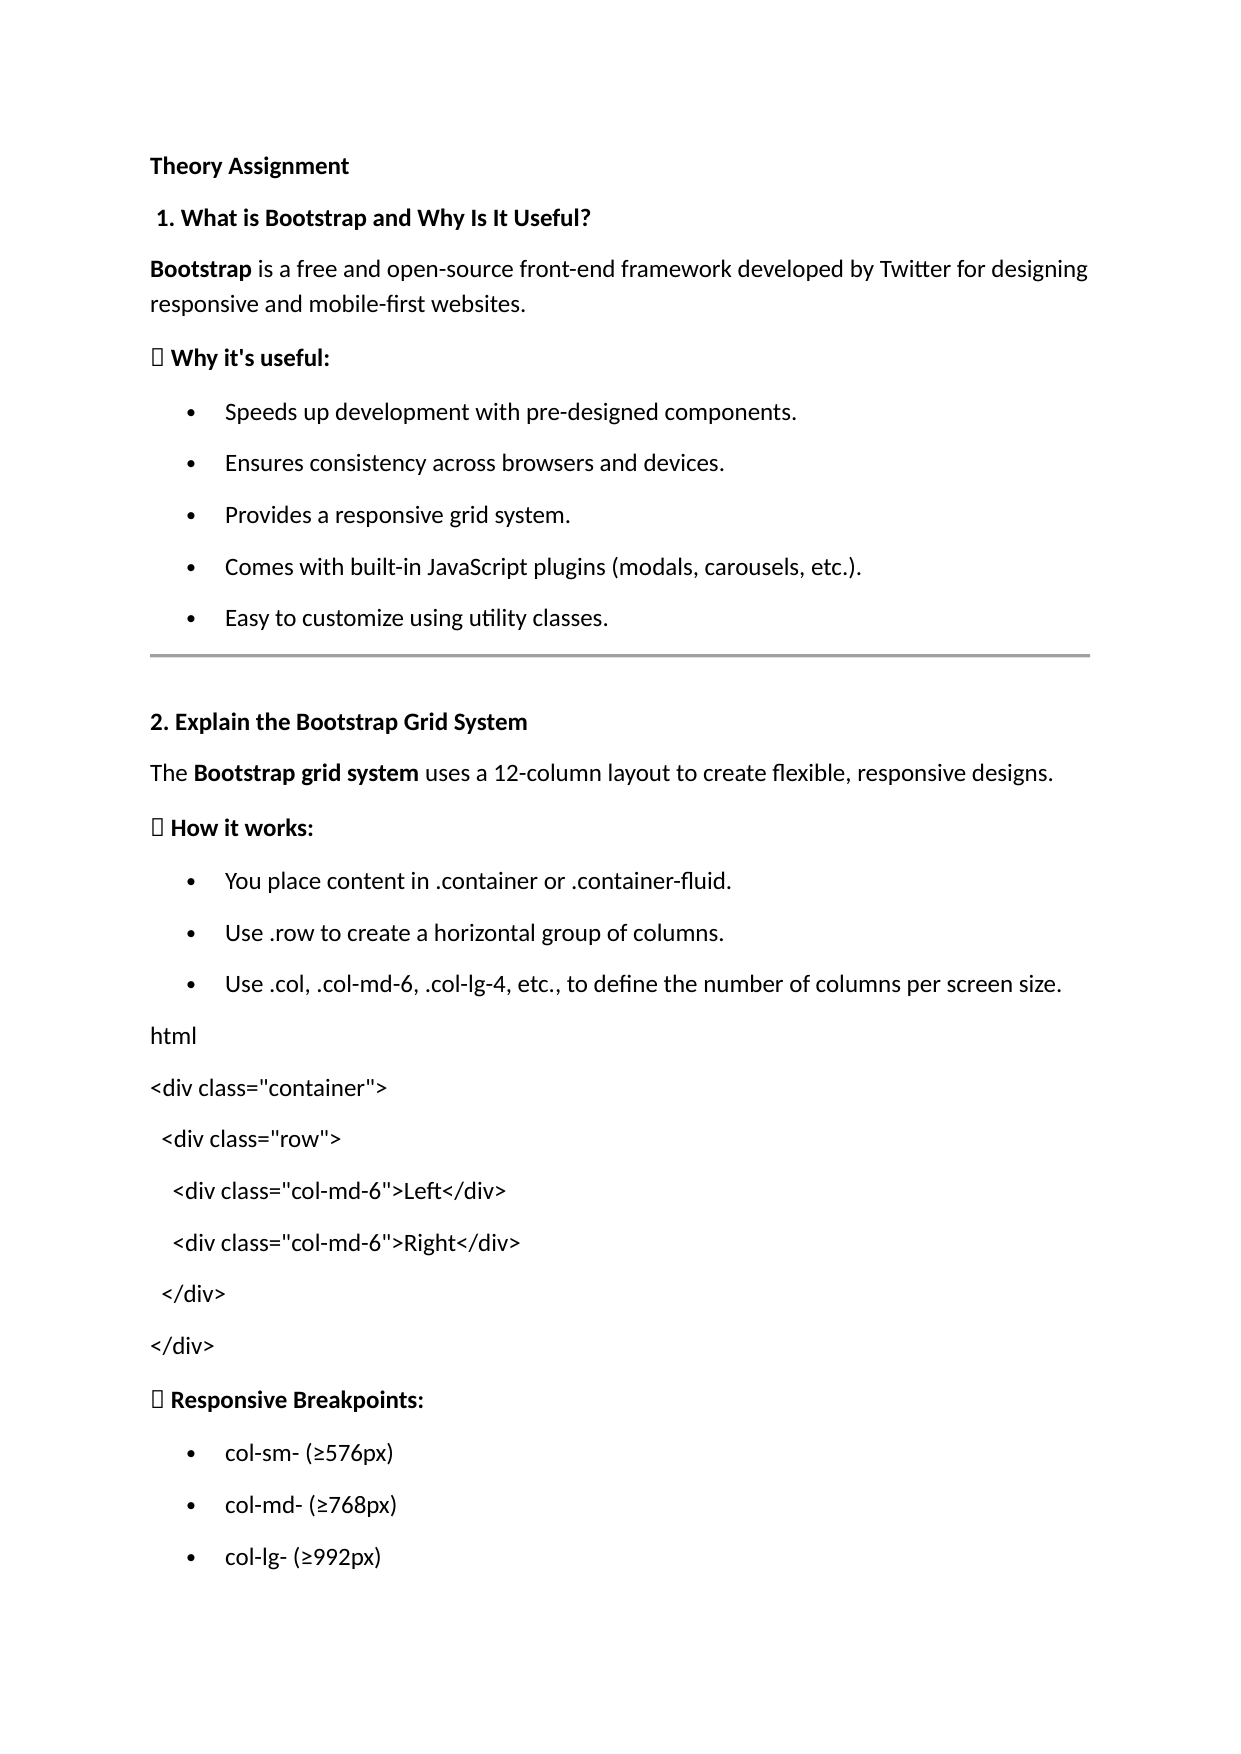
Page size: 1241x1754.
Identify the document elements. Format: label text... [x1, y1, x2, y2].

text <div class="container"> [150, 1072, 1090, 1102]
list col-md- (≥768px) [187, 1489, 1090, 1520]
list Speeds up development with pre-designed components. [187, 396, 1090, 426]
text 🔹 How it works: [150, 809, 1090, 843]
text Bootstrap is a free and open-source front-end framework developed by Twitter for designing responsive and mobile-first websites. [150, 253, 1090, 319]
text The Bootstrap grid system uses a 12-column layout to create flexible, responsive designs. [150, 757, 1090, 788]
list col-lg- (≥992px) [187, 1541, 1090, 1571]
list You place content in .container or .container-fluid. [187, 865, 1090, 896]
text <div class="col-md-6">Right</div> [150, 1227, 1090, 1257]
list Use .row to create a horizontal group of columns. [187, 917, 1090, 947]
text 2. Explain the Bootstrap Grid System [150, 706, 1090, 736]
text </div> [150, 1278, 1090, 1309]
list Easy to customize using utility classes. [187, 602, 1090, 633]
list Provides a responsive grid system. [187, 499, 1090, 530]
list Comes with built-in JavaScript plugins (modals, carousels, etc.). [187, 551, 1090, 581]
list Ensures consistency across browsers and devices. [187, 447, 1090, 478]
text 🔹 Why it's useful: [150, 340, 1090, 374]
text 1. What is Bootstrap and Why Is It Useful? [150, 202, 1090, 232]
list col-sm- (≥576px) [187, 1437, 1090, 1468]
text Theory Assignment [150, 150, 1090, 181]
text html [150, 1020, 1090, 1051]
list Use .col, .col-md-6, .col-lg-4, etc., to define the number of columns per screen size. [187, 968, 1090, 999]
text <div class="row"> [150, 1123, 1090, 1154]
text <div class="col-md-6">Left</div> [150, 1175, 1090, 1206]
text 🔹 Responsive Breakpoints: [150, 1382, 1090, 1416]
text </div> [150, 1330, 1090, 1361]
